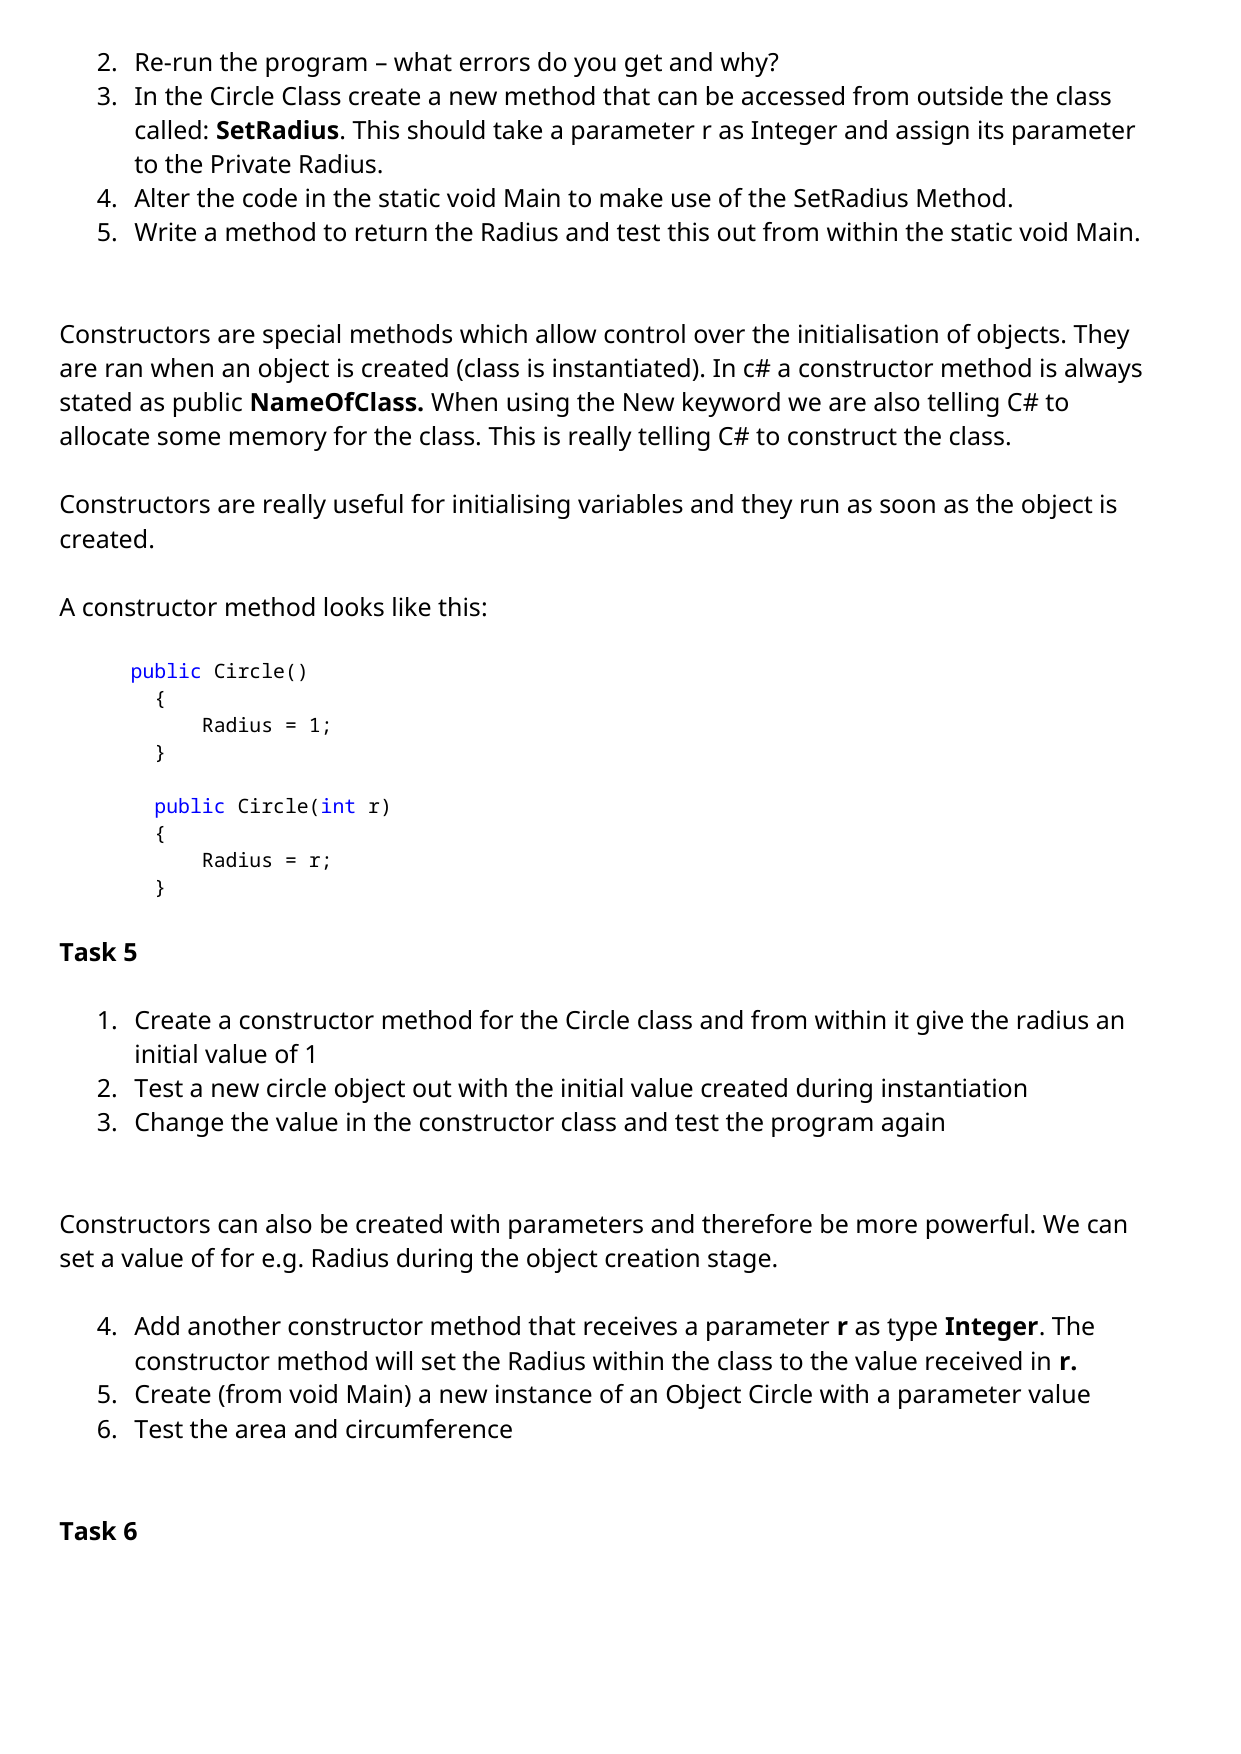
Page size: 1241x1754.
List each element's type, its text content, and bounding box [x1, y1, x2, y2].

text } [59, 738, 1167, 765]
list Test a new circle object out with the initial value created during instantiation [97, 1071, 1167, 1105]
text Constructors can also be created with parameters and therefore be more powerful. We can set a value of for e.g. Radius during the object creation stage. [59, 1207, 1167, 1275]
list Re-run the program – what errors do you get and why? [97, 44, 1167, 78]
text Constructors are special methods which allow control over the initialisation of objects. They are ran when an object is created (class is instantiated). In c# a constructor method is always stated as public NameOfClass. When using the New keyword we are also telling C# to allocate some memory for the class. This is really telling C# to construct the class. [59, 317, 1167, 453]
list Create (from void Main) a new instance of an Object Circle with a parameter value [97, 1377, 1167, 1411]
list Create a constructor method for the Circle class and from within it give the radius an initial value of 1 [97, 1002, 1167, 1071]
text { [59, 819, 1167, 846]
list Test the area and circumference [97, 1411, 1167, 1445]
list Alter the code in the static void Main to make use of the SetRadius Method. [97, 181, 1167, 215]
text A constructor method looks like this: [59, 589, 1167, 623]
text Task 6 [59, 1513, 1167, 1547]
text } [59, 873, 1167, 900]
text Radius = r; [59, 846, 1167, 873]
list Add another constructor method that receives a parameter r as type Integer. The constructor method will set the Radius within the class to the value received in r. [97, 1309, 1167, 1377]
list Change the value in the constructor class and test the program again [97, 1105, 1167, 1139]
text public Circle() [59, 657, 1167, 684]
text public Circle(int r) [59, 792, 1167, 819]
text Task 5 [59, 934, 1167, 968]
text Constructors are really useful for initialising variables and they run as soon as the object is created. [59, 487, 1167, 555]
text Radius = 1; [59, 711, 1167, 738]
text { [59, 684, 1167, 711]
list In the Circle Class create a new method that can be accessed from outside the class called: SetRadius. This should take a parameter r as Integer and assign its parameter to the Private Radius. [97, 78, 1167, 181]
list Write a method to return the Radius and test this out from within the static void Main. [97, 215, 1167, 249]
